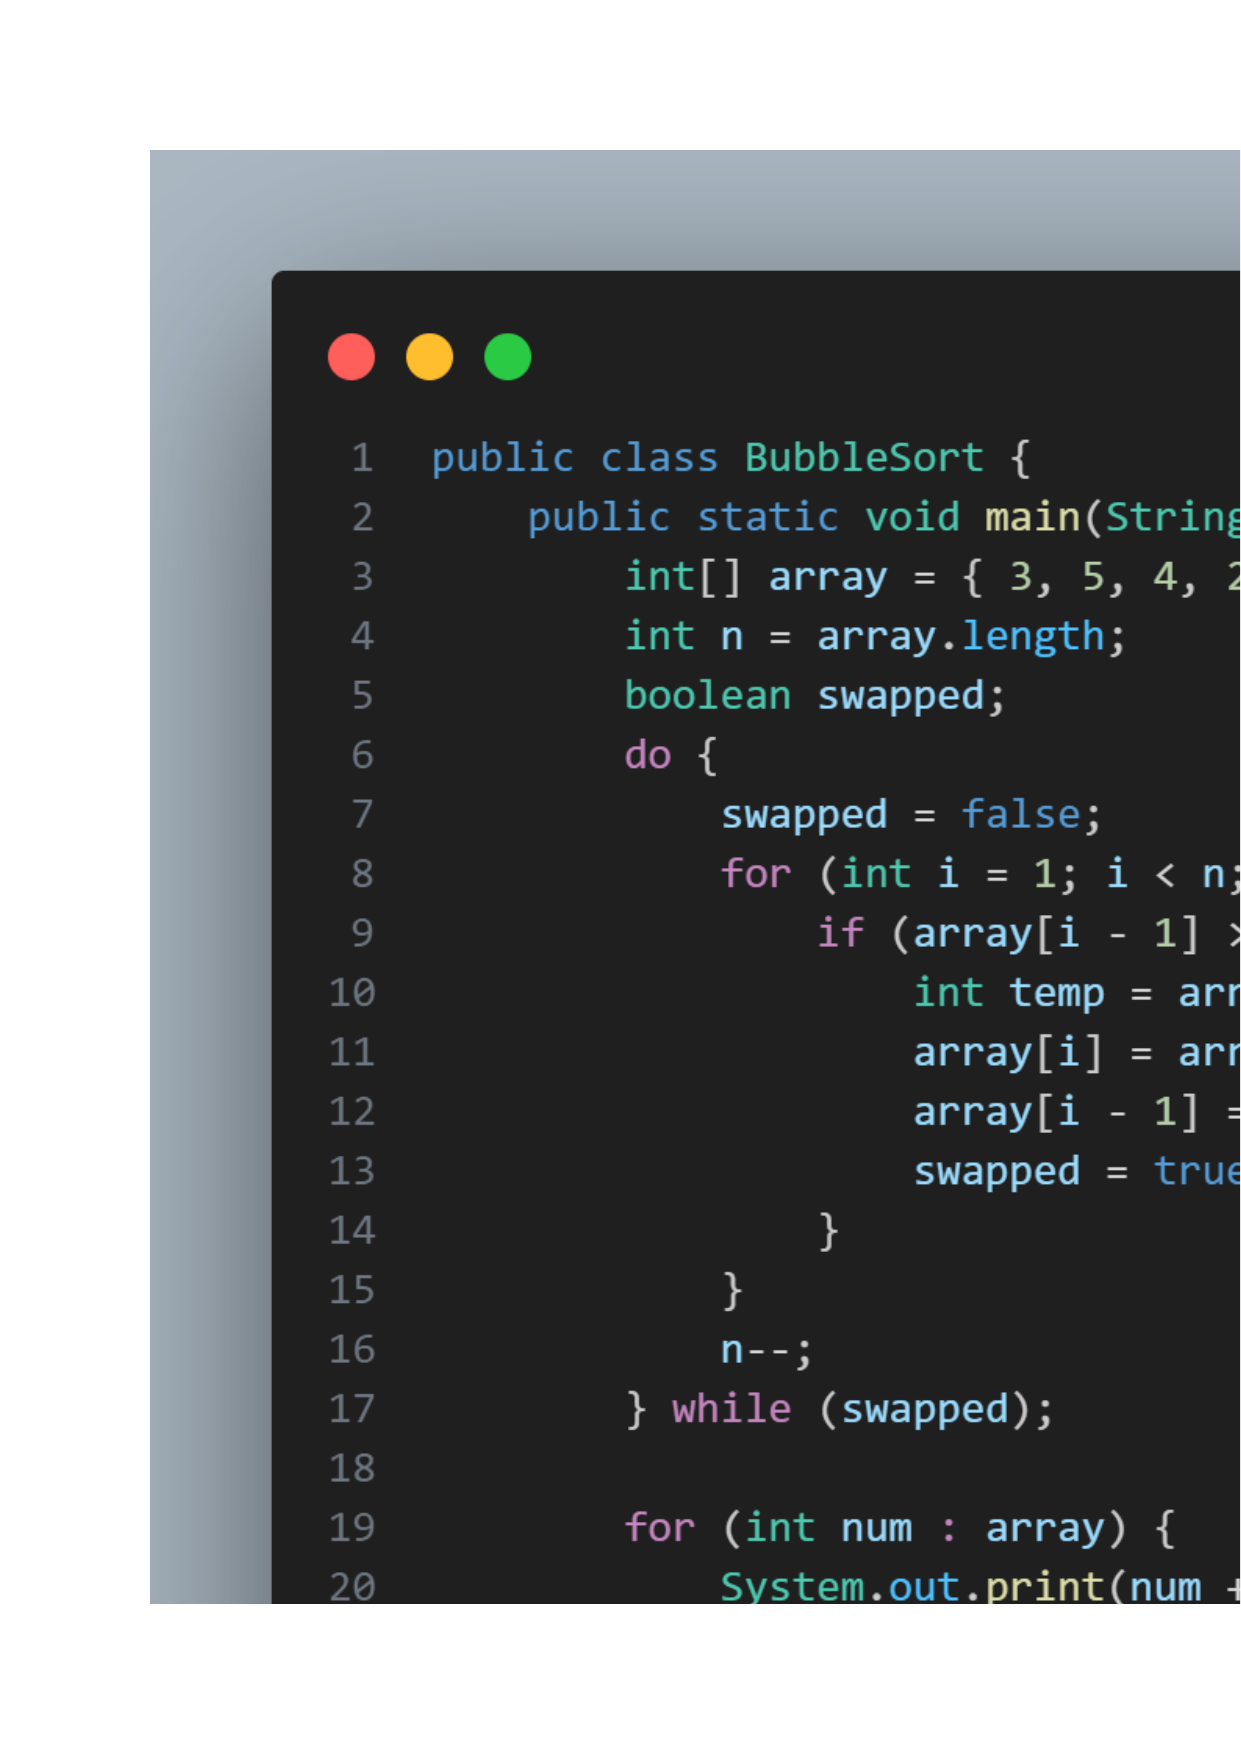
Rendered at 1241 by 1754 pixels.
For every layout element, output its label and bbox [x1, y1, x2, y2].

picture [150, 150, 1241, 1604]
